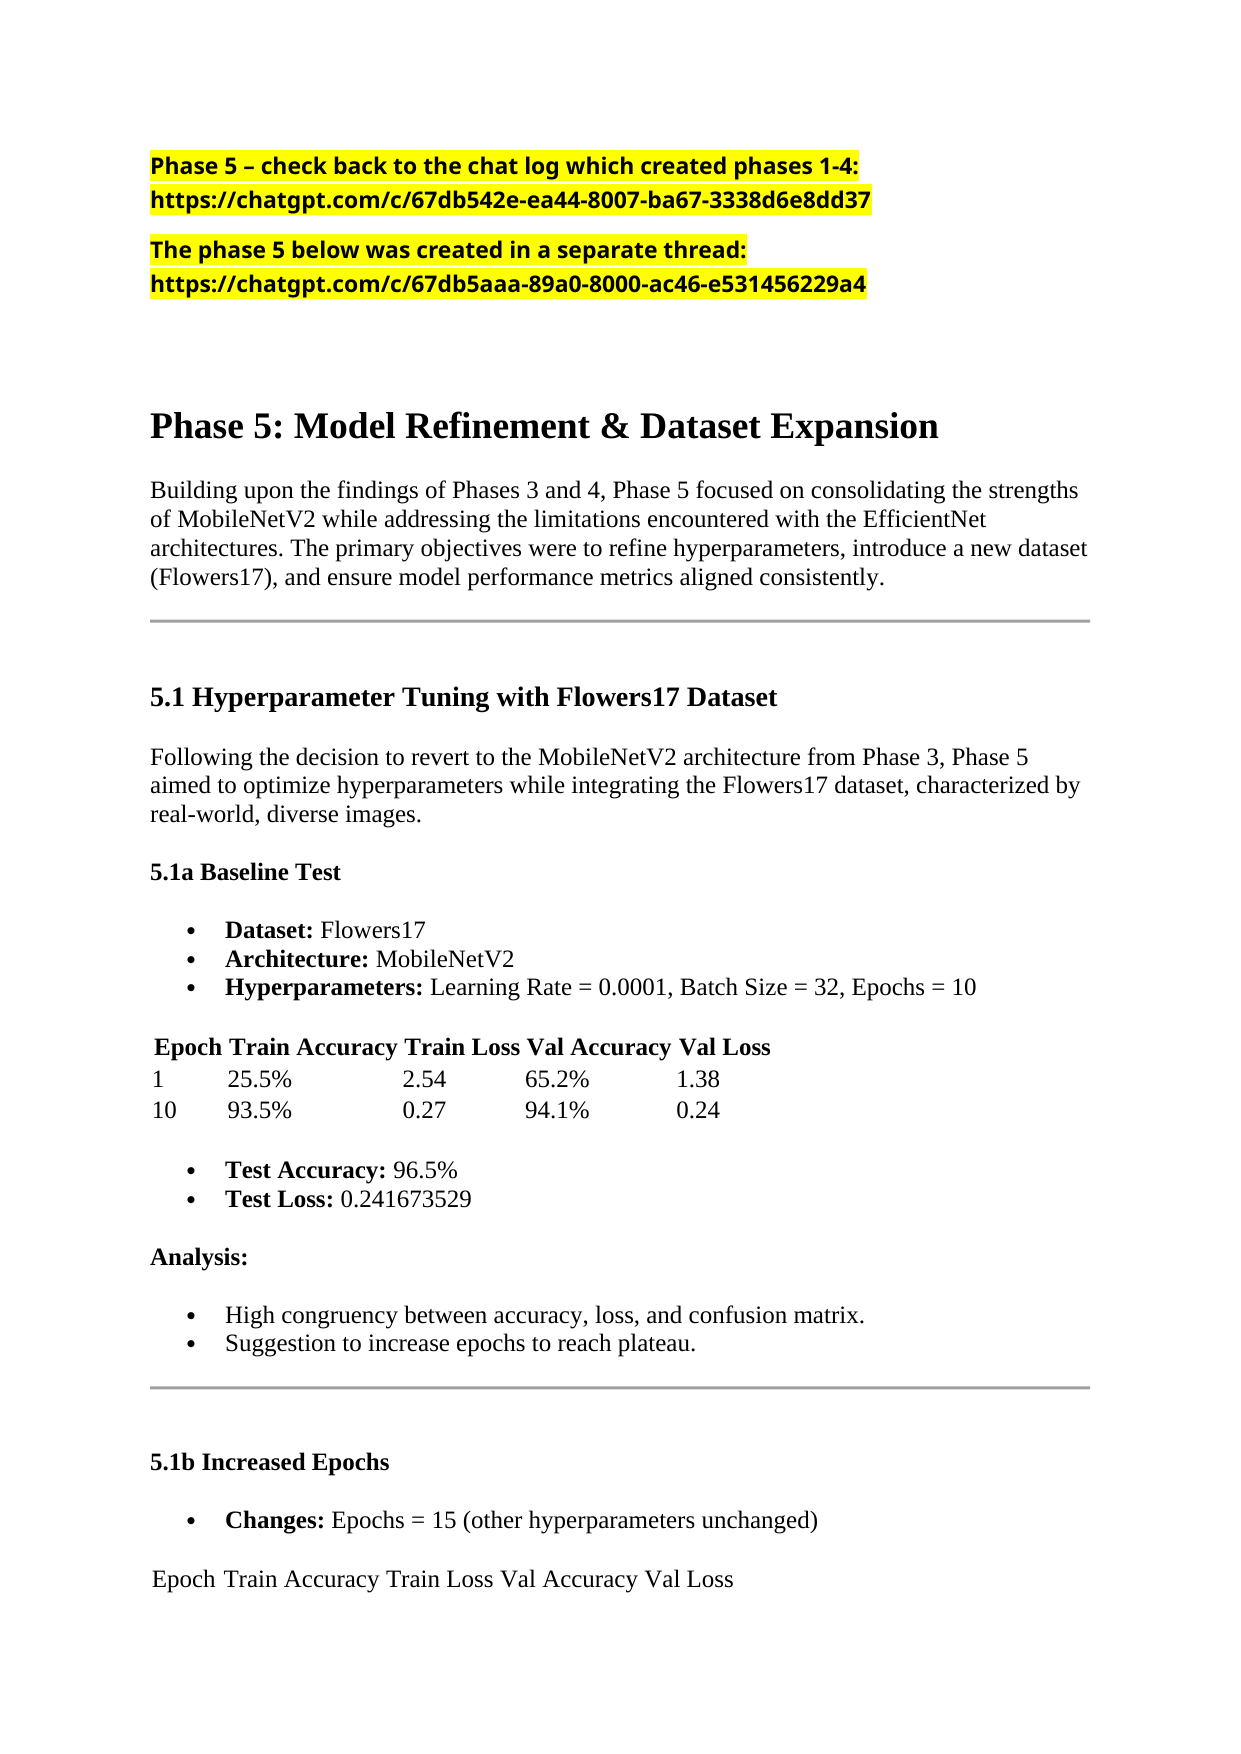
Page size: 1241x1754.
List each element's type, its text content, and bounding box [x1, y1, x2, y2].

text 5.1b Increased Epochs [150, 1447, 1090, 1476]
table_cell 10 [150, 1094, 226, 1126]
list Test Loss: 0.241673529 [187, 1184, 1090, 1213]
text Building upon the findings of Phases 3 and 4, Phase 5 focused on consolidating the strengths of MobileNetV2 while addressing the limitations encountered with the EfficientNet architectures. The primary objectives were to refine hyperparameters, introduce a new dataset (Flowers17), and ensure model performance metrics aligned consistently. [150, 475, 1090, 590]
text Analysis: [150, 1242, 1090, 1271]
table_header Train Accuracy [226, 1030, 401, 1062]
table_header Train Loss [401, 1030, 523, 1062]
table_header Train Loss [384, 1563, 498, 1594]
table_header Epoch [150, 1030, 226, 1062]
list Hyperparameters: Learning Rate = 0.0001, Batch Size = 32, Epochs = 10 [187, 972, 1090, 1001]
table_cell 25.5% [226, 1062, 401, 1094]
list Test Accuracy: 96.5% [187, 1155, 1090, 1184]
text Following the decision to revert to the MobileNetV2 architecture from Phase 3, Phase 5 aimed to optimize hyperparameters while integrating the Flowers17 dataset, characterized by real-world, diverse images. [150, 742, 1090, 828]
table_cell 93.5% [226, 1094, 401, 1126]
table_header Val Accuracy [523, 1030, 674, 1062]
table_cell 65.2% [523, 1062, 674, 1094]
table_cell 2.54 [401, 1062, 523, 1094]
text The phase 5 below was created in a separate thread: https://chatgpt.com/c/67db5aaa-89a0-8000-ac46-e531456229a4 [150, 234, 1090, 299]
table_header Val Loss [643, 1563, 740, 1594]
text 5.1 Hyperparameter Tuning with Flowers17 Dataset [150, 680, 1090, 712]
table_cell 1.38 [675, 1062, 775, 1094]
table_header Train Accuracy [222, 1563, 384, 1594]
table_cell 94.1% [523, 1094, 674, 1126]
text Phase 5: Model Refinement & Dataset Expansion [150, 403, 1090, 446]
list Suggestion to increase epochs to reach plateau. [187, 1328, 1090, 1357]
list High congruency between accuracy, loss, and confusion matrix. [187, 1300, 1090, 1328]
text Phase 5 – check back to the chat log which created phases 1-4: https://chatgpt.com/c/67db542e-ea44-8007-ba67-3338d6e8dd37 [150, 150, 1090, 215]
text 5.1a Baseline Test [150, 857, 1090, 886]
table_header Val Accuracy [498, 1563, 642, 1594]
list Changes: Epochs = 15 (other hyperparameters unchanged) [187, 1505, 1090, 1533]
table_cell 1 [150, 1062, 226, 1094]
table_cell 0.27 [401, 1094, 523, 1126]
table_header Val Loss [675, 1030, 775, 1062]
table_header Epoch [150, 1563, 222, 1594]
list Architecture: MobileNetV2 [187, 944, 1090, 972]
table_cell 0.24 [675, 1094, 775, 1126]
list Dataset: Flowers17 [187, 915, 1090, 944]
